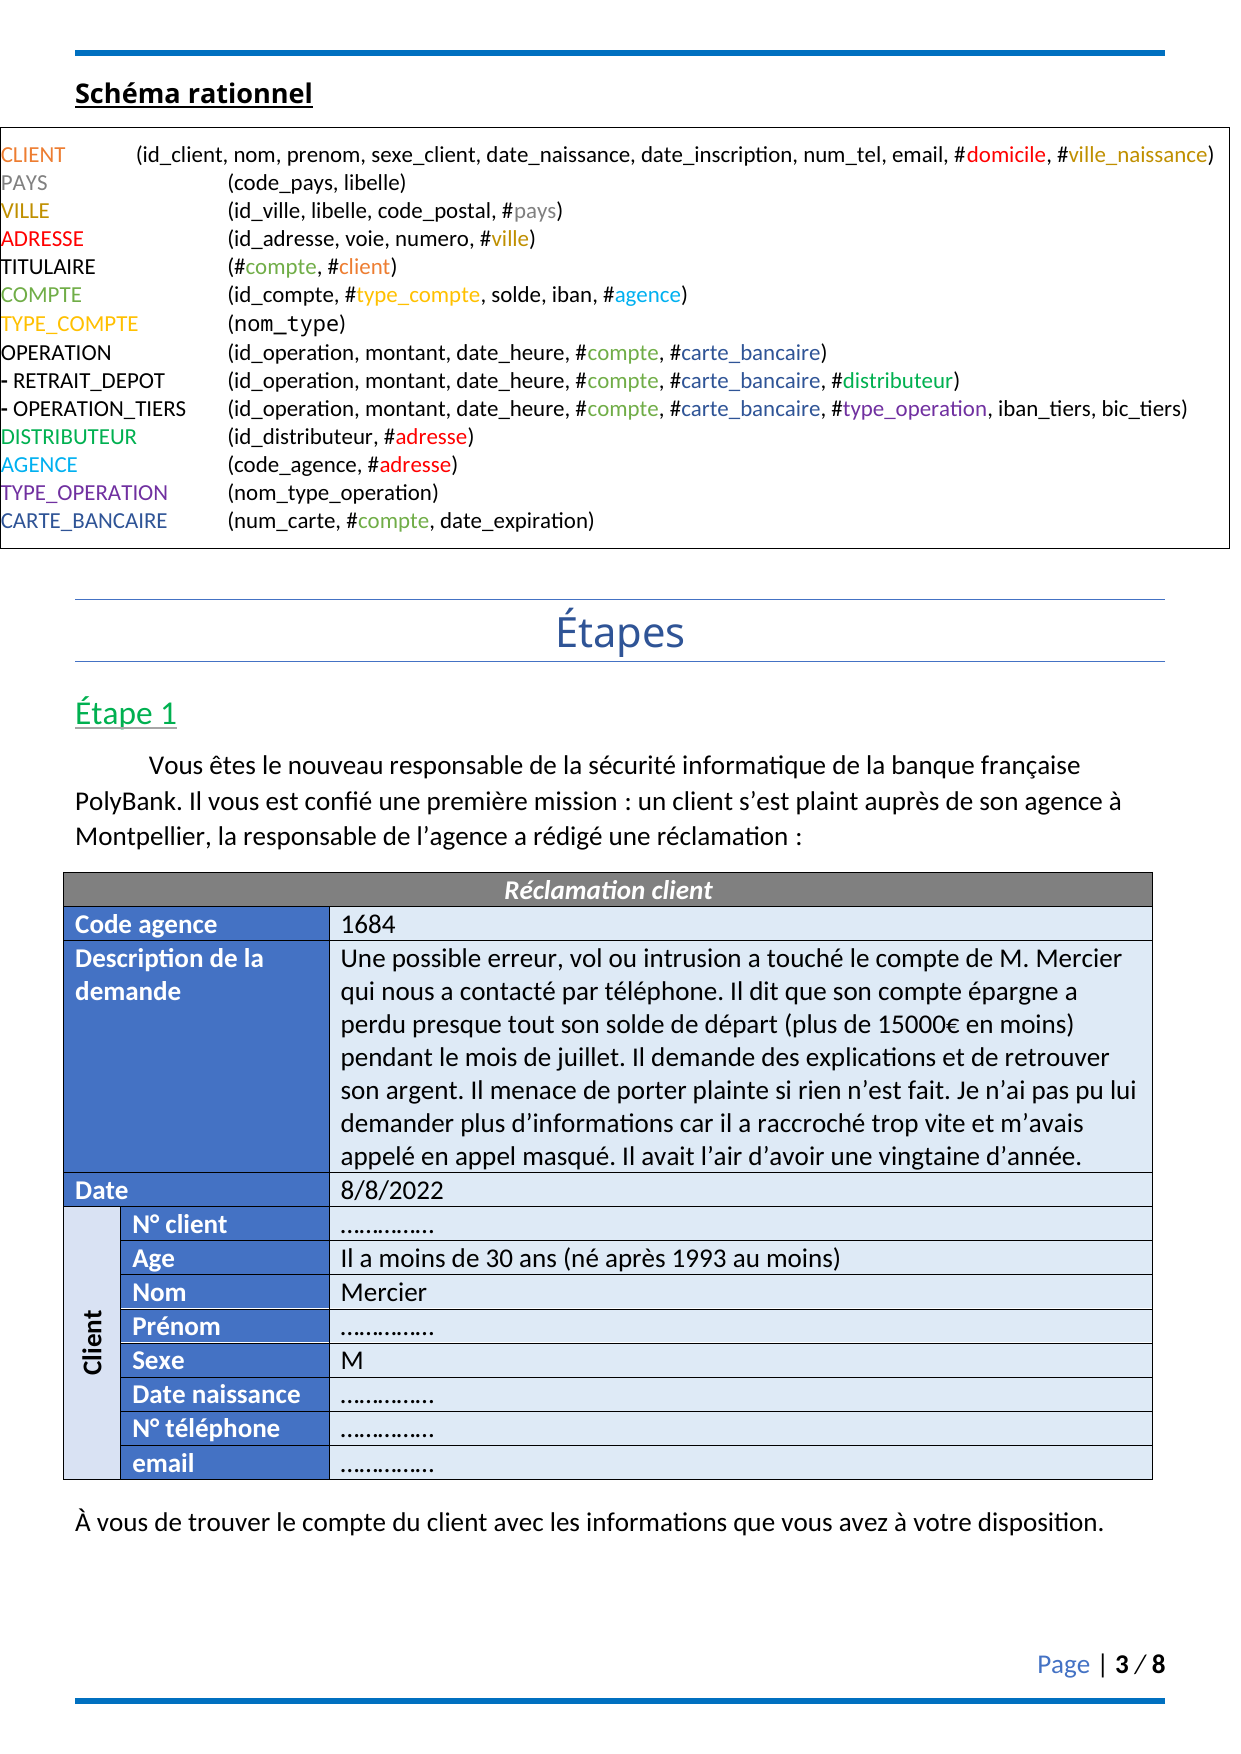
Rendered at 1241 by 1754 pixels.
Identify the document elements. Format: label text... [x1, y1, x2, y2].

table_cell N° client [121, 1207, 329, 1240]
table_cell …………… [330, 1310, 1152, 1342]
table_cell Il a moins de 30 ans (né après 1993 au moins) [330, 1241, 1152, 1274]
table_cell …………… [330, 1412, 1152, 1445]
table_cell Code agence [64, 907, 329, 940]
subtitle Schéma rationnel [75, 75, 1165, 112]
table_cell email [121, 1446, 329, 1479]
table_cell Mercier [330, 1275, 1152, 1308]
table_header CLIENT (id_client, nom, prenom, sexe_client, date_naissance, date_inscription, num_tel, email, #domicile, #ville_naissance) PAYS (code_pays, libelle) VILLE (id_ville, libelle, code_postal, #pays) ADRESSE (id_adresse, voie, numero, #ville) TITULAIRE (#compte, #client) COMPTE (id_compte, #type_compte, solde, iban, #agence) TYPE_COMPTE (nom_type) OPERATION (id_operation, montant, date_heure, #compte, #carte_bancaire) - RETRAIT_DEPOT (id_operation, montant, date_heure, #compte, #carte_bancaire, #distributeur) - OPERATION_TIERS (id_operation, montant, date_heure, #compte, #carte_bancaire, #type_operation, iban_tiers, bic_tiers) DISTRIBUTEUR (id_distributeur, #adresse) AGENCE (code_agence, #adresse) TYPE_OPERATION (nom_type_operation) CARTE_BANCAIRE (num_carte, #compte, date_expiration) [1, 128, 1229, 548]
table_cell …………… [330, 1446, 1152, 1479]
table_cell 1684 [330, 907, 1152, 940]
table_cell Date [64, 1173, 329, 1206]
table_cell …………… [330, 1207, 1152, 1240]
table_cell Date naissance [121, 1378, 329, 1411]
table_cell M [330, 1344, 1152, 1377]
subtitle Étapes [75, 600, 1165, 661]
table_cell N° téléphone [121, 1412, 329, 1445]
table_cell Client [64, 1207, 120, 1479]
table_cell 8/8/2022 [330, 1173, 1152, 1206]
table_cell Nom [121, 1275, 329, 1308]
table_cell …………… [330, 1378, 1152, 1411]
table_cell Age [121, 1241, 329, 1274]
table_cell Une possible erreur, vol ou intrusion a touché le compte de M. Mercier qui nous a contacté par téléphone. Il dit que son compte épargne a perdu presque tout son solde de départ (plus de 15000€ en moins) pendant le mois de juillet. Il demande des explications et de retrouver son argent. Il menace de porter plainte si rien n’est fait. Je n’ai pas pu lui demander plus d’informations car il a raccroché trop vite et m’avais appelé en appel masqué. Il avait l’air d’avoir une vingtaine d’année. [330, 941, 1152, 1172]
table_header Réclamation client [64, 873, 1152, 906]
text À vous de trouver le compte du client avec les informations que vous avez à votre disposition. [75, 1505, 1165, 1538]
table_cell Sexe [121, 1344, 329, 1377]
table_cell Prénom [121, 1310, 329, 1342]
text Étape 1 [75, 692, 1165, 733]
table_cell Description de la demande [64, 941, 329, 1172]
text Vous êtes le nouveau responsable de la sécurité informatique de la banque française PolyBank. Il vous est confié une première mission : un client s’est plaint auprès de son agence à Montpellier, la responsable de l’agence a rédigé une réclamation : [75, 748, 1165, 853]
